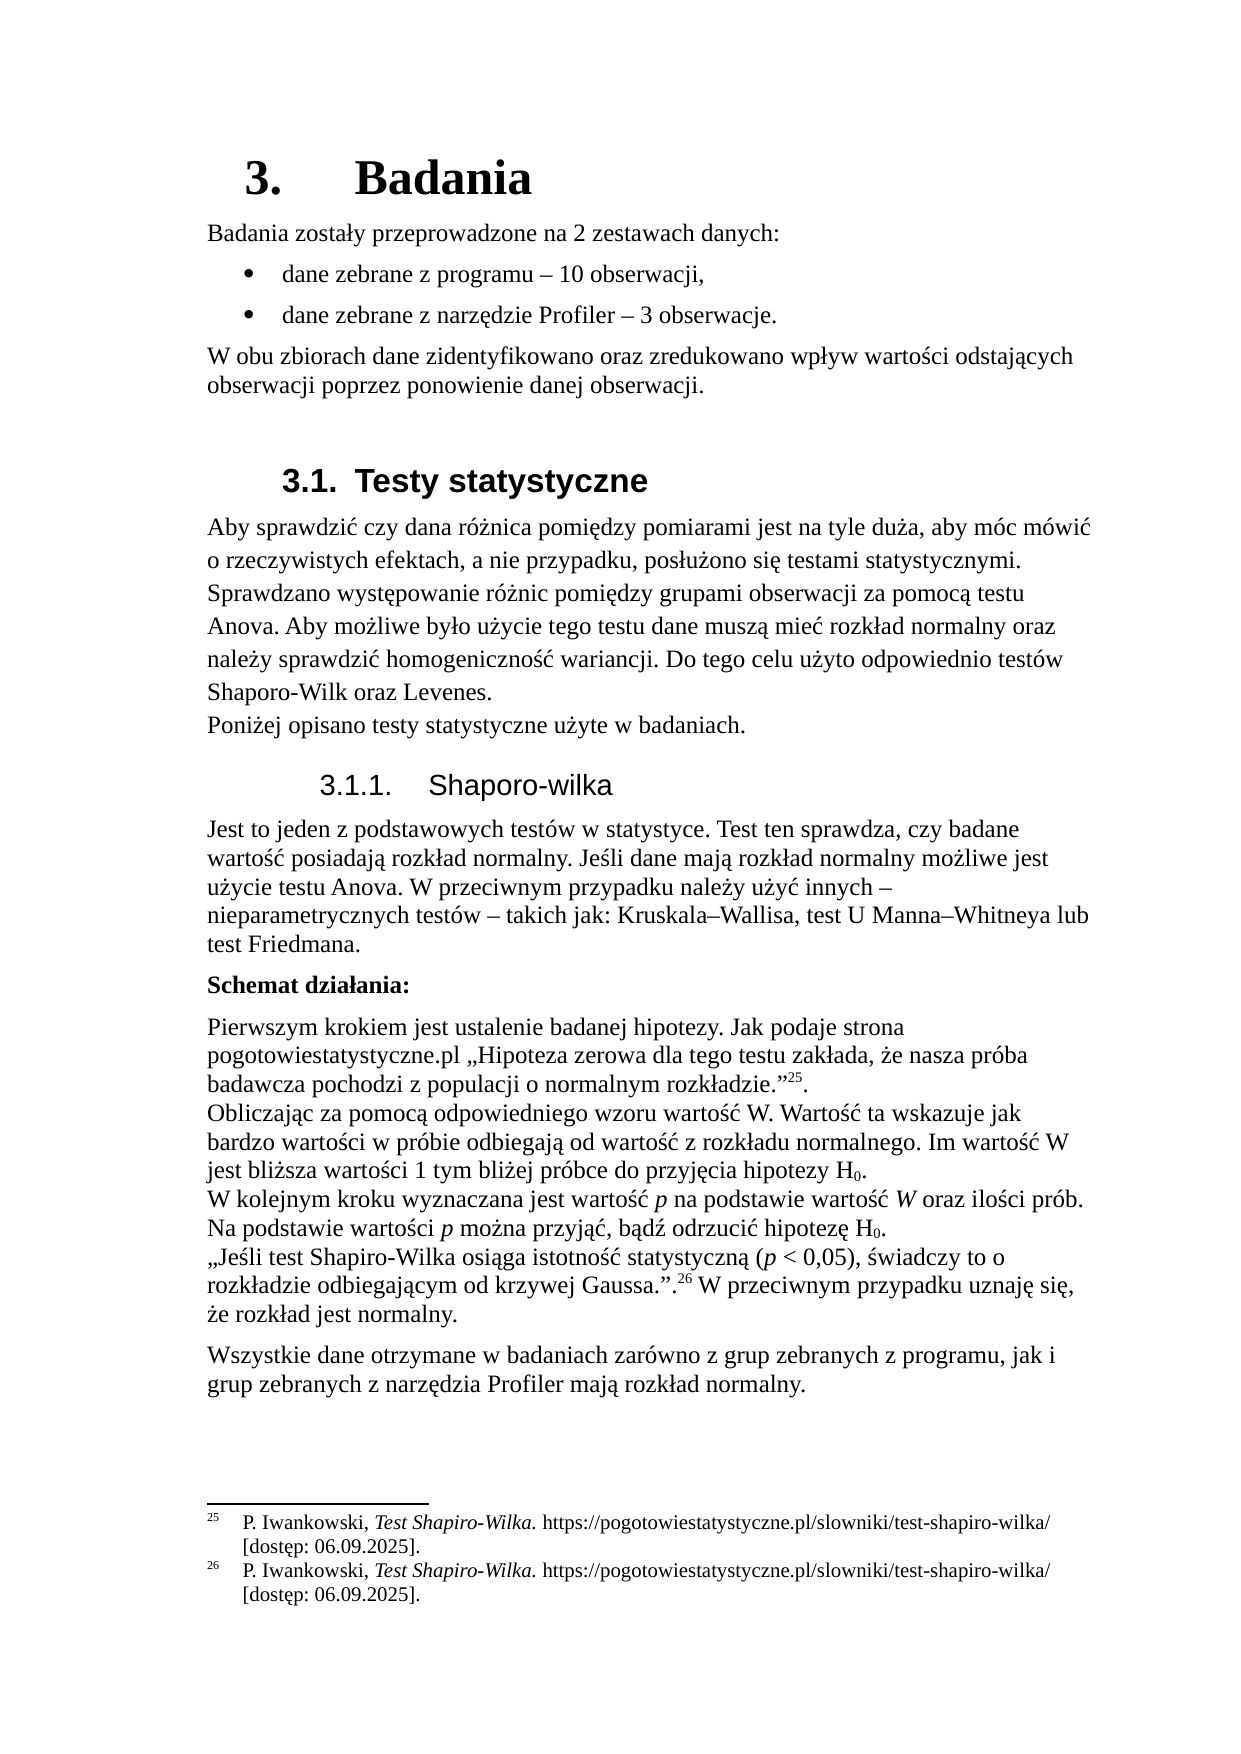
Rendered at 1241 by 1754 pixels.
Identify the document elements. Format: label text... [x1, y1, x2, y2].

subtitle Badania [244, 148, 1092, 205]
text W obu zbiorach dane zidentyfikowano oraz zredukowano wpływ wartości odstających obserwacji poprzez ponowienie danej obserwacji. [207, 341, 1092, 399]
text Wszystkie dane otrzymane w badaniach zarówno z grup zebranych z programu, jak i grup zebranych z narzędzia Profiler mają rozkład normalny. [207, 1340, 1092, 1398]
text Badania zostały przeprowadzone na 2 zestawach danych: [207, 218, 1092, 246]
text Schemat działania: [207, 970, 1092, 999]
list dane zebrane z narzędzie Profiler – 3 obserwacje. [244, 300, 1092, 329]
list Shaporo-wilka [319, 768, 1092, 802]
list dane zebrane z programu – 10 obserwacji, [244, 259, 1092, 288]
text Aby sprawdzić czy dana różnica pomiędzy pomiarami jest na tyle duża, aby móc mówić o rzeczywistych efektach, a nie przypadku, posłużono się testami statystycznymi. Sprawdzano występowanie różnic pomiędzy grupami obserwacji za pomocą testu Anova. Aby możliwe było użycie tego testu dane muszą mieć rozkład normalny oraz należy sprawdzić homogeniczność wariancji. Do tego celu użyto odpowiednio testów Shaporo-Wilk oraz Levenes. Poniżej opisano testy statystyczne użyte w badaniach. [207, 512, 1092, 739]
subtitle Testy statystyczne [282, 461, 1092, 499]
text Jest to jeden z podstawowych testów w statystyce. Test ten sprawdza, czy badane wartość posiadają rozkład normalny. Jeśli dane mają rozkład normalny możliwe jest użycie testu Anova. W przeciwnym przypadku należy użyć innych – nieparametrycznych testów – takich jak: Kruskala–Wallisa, test U Manna–Whitneya lub test Friedmana. [207, 814, 1092, 958]
text Pierwszym krokiem jest ustalenie badanej hipotezy. Jak podaje strona pogotowiestatystyczne.pl „Hipoteza zerowa dla tego testu zakłada, że nasza próba badawcza pochodzi z populacji o normalnym rozkładzie.”. Obliczając za pomocą odpowiedniego wzoru wartość W. Wartość ta wskazuje jak bardzo wartości w próbie odbiegają od wartość z rozkładu normalnego. Im wartość W jest bliższa wartości 1 tym bliżej próbce do przyjęcia hipotezy H0. W kolejnym kroku wyznaczana jest wartość p na podstawie wartość W oraz ilości prób. Na podstawie wartości p można przyjąć, bądź odrzucić hipotezę H0. „Jeśli test Shapiro-Wilka osiąga istotność statystyczną (p < 0,05), świadczy to o rozkładzie odbiegającym od krzywej Gaussa.”. W przeciwnym przypadku uznaję się, że rozkład jest normalny. [207, 1012, 1092, 1328]
